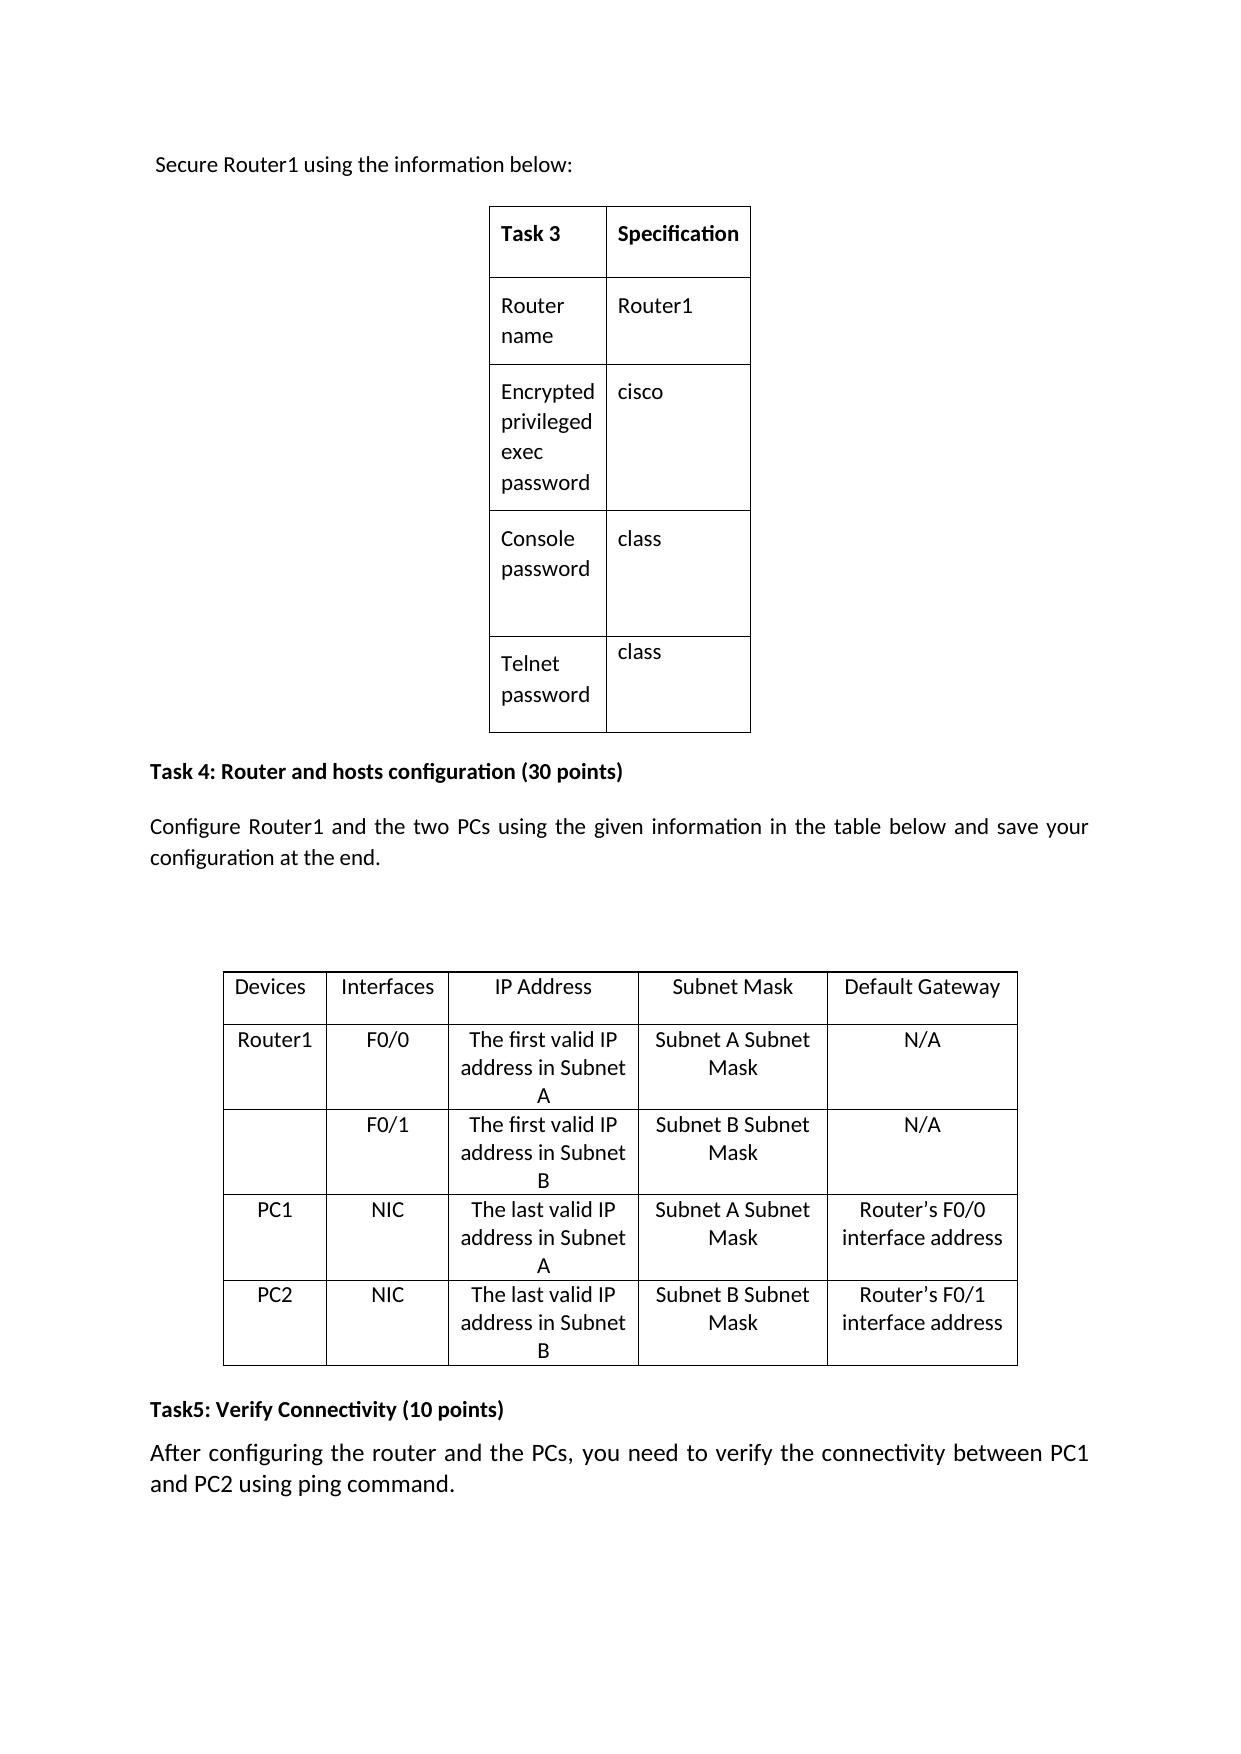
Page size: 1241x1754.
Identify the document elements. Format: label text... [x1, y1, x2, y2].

table_cell PC2 [224, 1281, 326, 1364]
table_cell NIC [327, 1195, 448, 1279]
table_cell Subnet A Subnet Mask [639, 1195, 827, 1279]
table_cell Router name [490, 278, 606, 363]
table_cell cisco [607, 365, 750, 510]
table_cell N/A [828, 1110, 1017, 1194]
table_cell The last valid IP address in Subnet A [449, 1195, 638, 1279]
table_header Subnet Mask [639, 973, 827, 1024]
table_cell Subnet B Subnet Mask [639, 1110, 827, 1194]
text Task5: Verify Connectivity (10 points) [150, 1337, 1090, 1423]
table_cell Router1 [607, 278, 750, 363]
table_cell The last valid IP address in Subnet B [449, 1281, 638, 1364]
text Configure Router1 and the two PCs using the given information in the table below and save your configuration at the end. [150, 812, 1090, 871]
table_cell PC1 [224, 1195, 326, 1279]
table_cell [224, 1110, 326, 1194]
table_cell The first valid IP address in Subnet A [449, 1025, 638, 1109]
table_cell Subnet B Subnet Mask [639, 1281, 827, 1364]
table_cell class [607, 637, 750, 732]
table_header Devices [224, 973, 326, 1024]
table_header IP Address [449, 973, 638, 1024]
table_cell class [607, 511, 750, 636]
table_cell Console password [490, 511, 606, 636]
text After configuring the router and the PCs, you need to verify the connectivity between PC1 and PC2 using ping command. [150, 1437, 1090, 1498]
table_cell Subnet A Subnet Mask [639, 1025, 827, 1109]
text Task 4: Router and hosts configuration (30 points) [150, 757, 1090, 785]
table_header Default Gateway [828, 973, 1017, 1024]
table_cell N/A [828, 1025, 1017, 1109]
table_header Interfaces [327, 973, 448, 1024]
table_cell Router1 [224, 1025, 326, 1109]
table_cell Router’s F0/0 interface address [828, 1195, 1017, 1279]
table_header Task 3 [490, 207, 606, 277]
table_header Specification [607, 207, 750, 277]
table_cell NIC [327, 1281, 448, 1364]
table_cell Router’s F0/1 interface address [828, 1281, 1017, 1364]
table_cell The first valid IP address in Subnet B [449, 1110, 638, 1194]
table_cell F0/1 [327, 1110, 448, 1194]
table_cell Telnet password [490, 637, 606, 732]
table_cell Encrypted privileged exec password [490, 365, 606, 510]
table_cell F0/0 [327, 1025, 448, 1109]
text Secure Router1 using the information below: [150, 150, 1090, 178]
